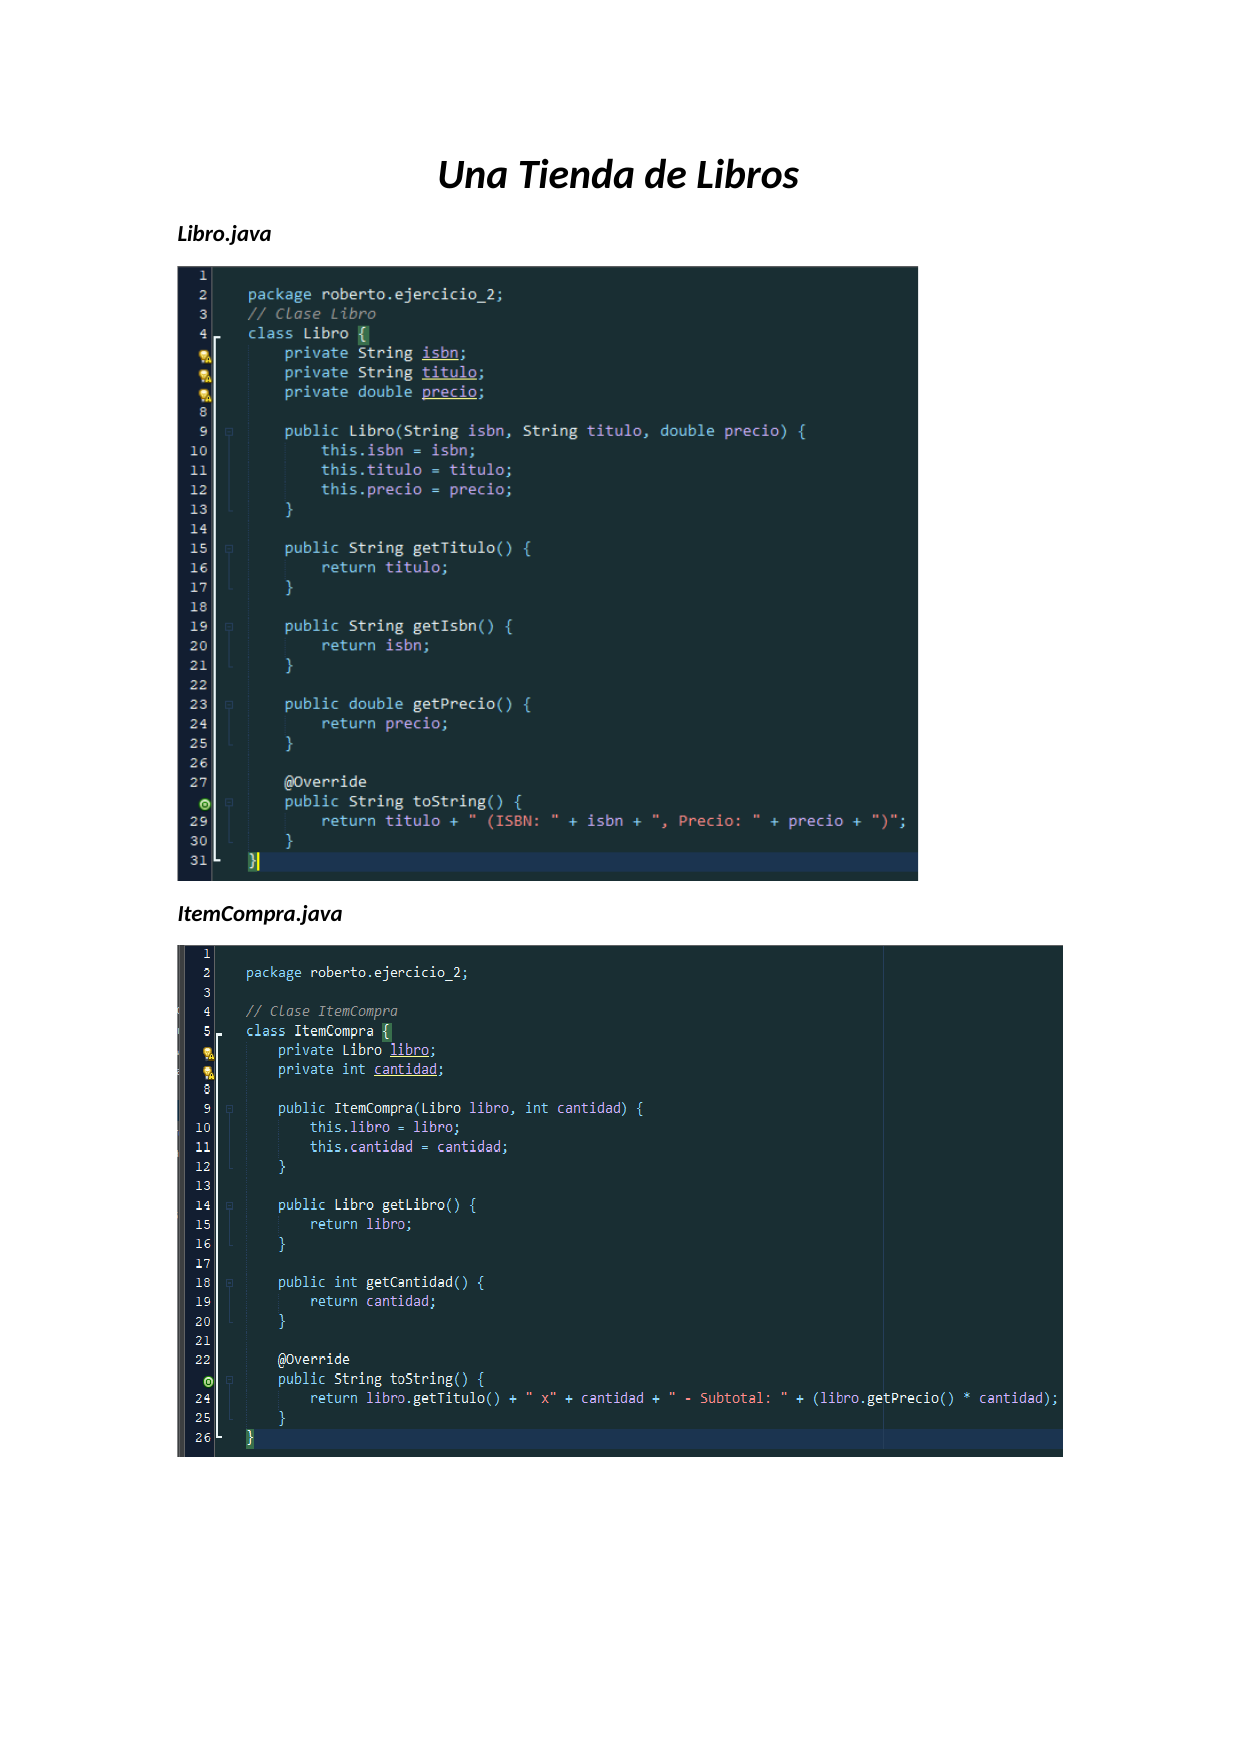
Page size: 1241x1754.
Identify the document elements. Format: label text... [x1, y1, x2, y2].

text Una Tienda de Libros [177, 148, 1063, 198]
picture [177, 945, 1063, 1457]
picture [177, 266, 919, 881]
text ItemCompra.java [177, 899, 1063, 927]
text Libro.java [177, 219, 1063, 247]
